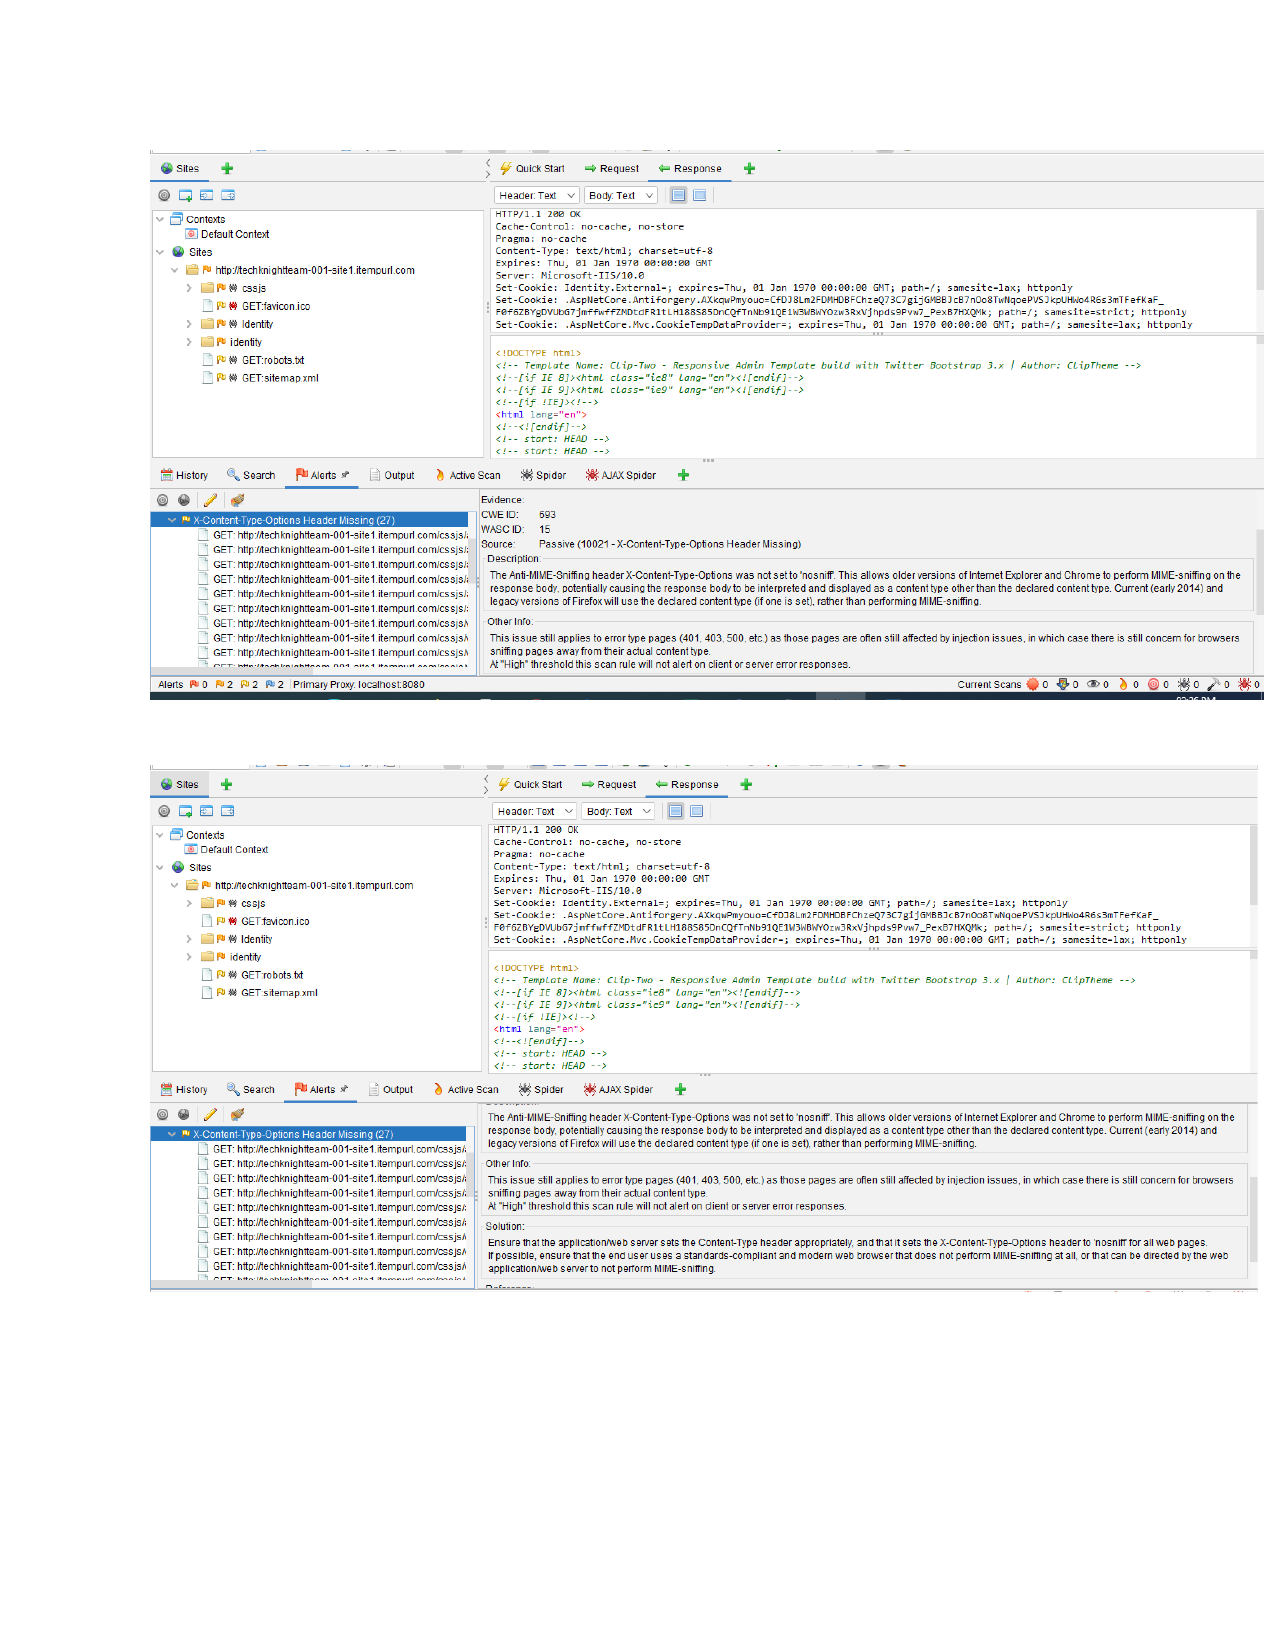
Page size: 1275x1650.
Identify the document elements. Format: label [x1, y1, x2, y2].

picture [150, 765, 1258, 1292]
picture [150, 150, 1264, 700]
